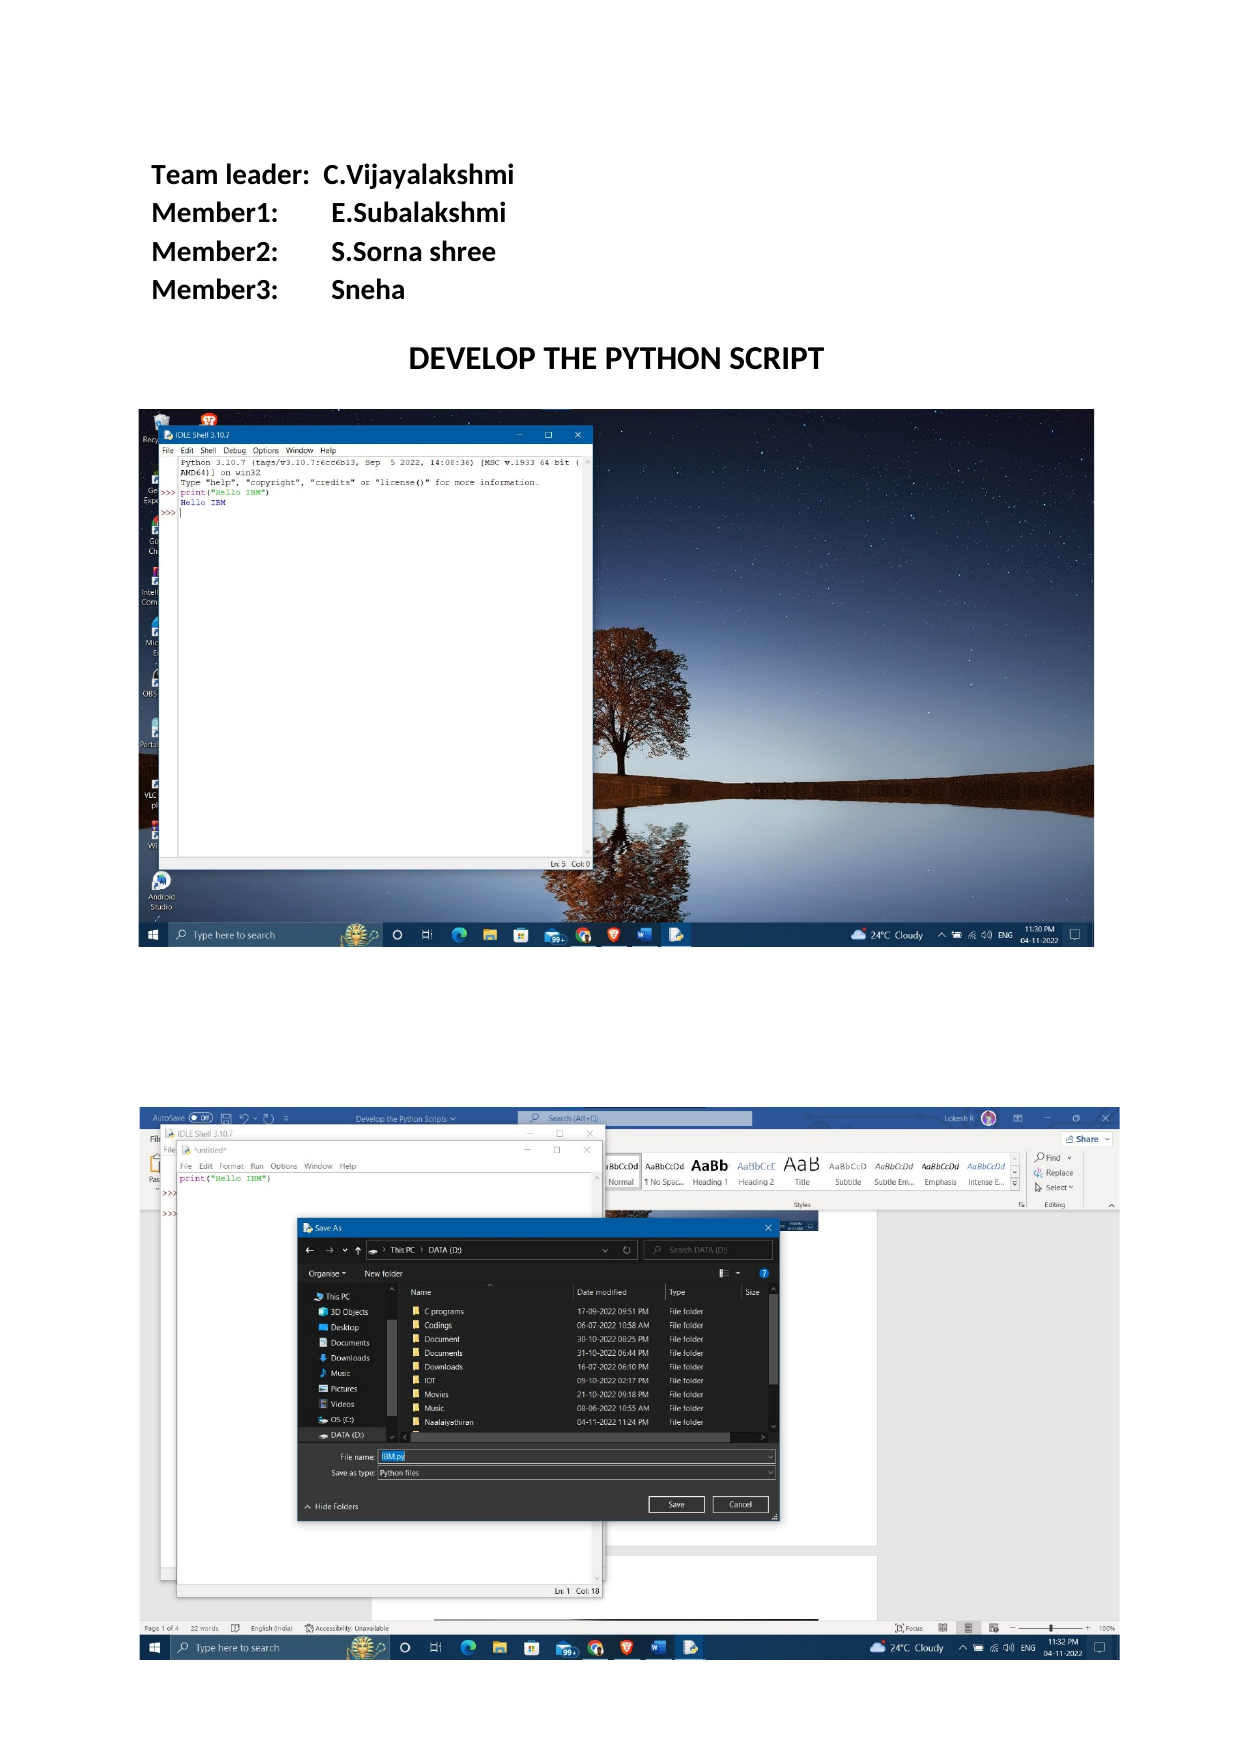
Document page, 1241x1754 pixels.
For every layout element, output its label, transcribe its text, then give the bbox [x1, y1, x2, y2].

picture [139, 1107, 1120, 1660]
text Member3: Sneha [138, 271, 1095, 307]
text Team leader: C.Vijayalakshmi [138, 156, 1095, 191]
picture [138, 409, 1095, 947]
text Member2: S.Sorna shree [138, 233, 1095, 268]
text DEVELOP THE PYTHON SCRIPT [138, 337, 1095, 378]
text Member1: E.Subalakshmi [138, 194, 1095, 230]
